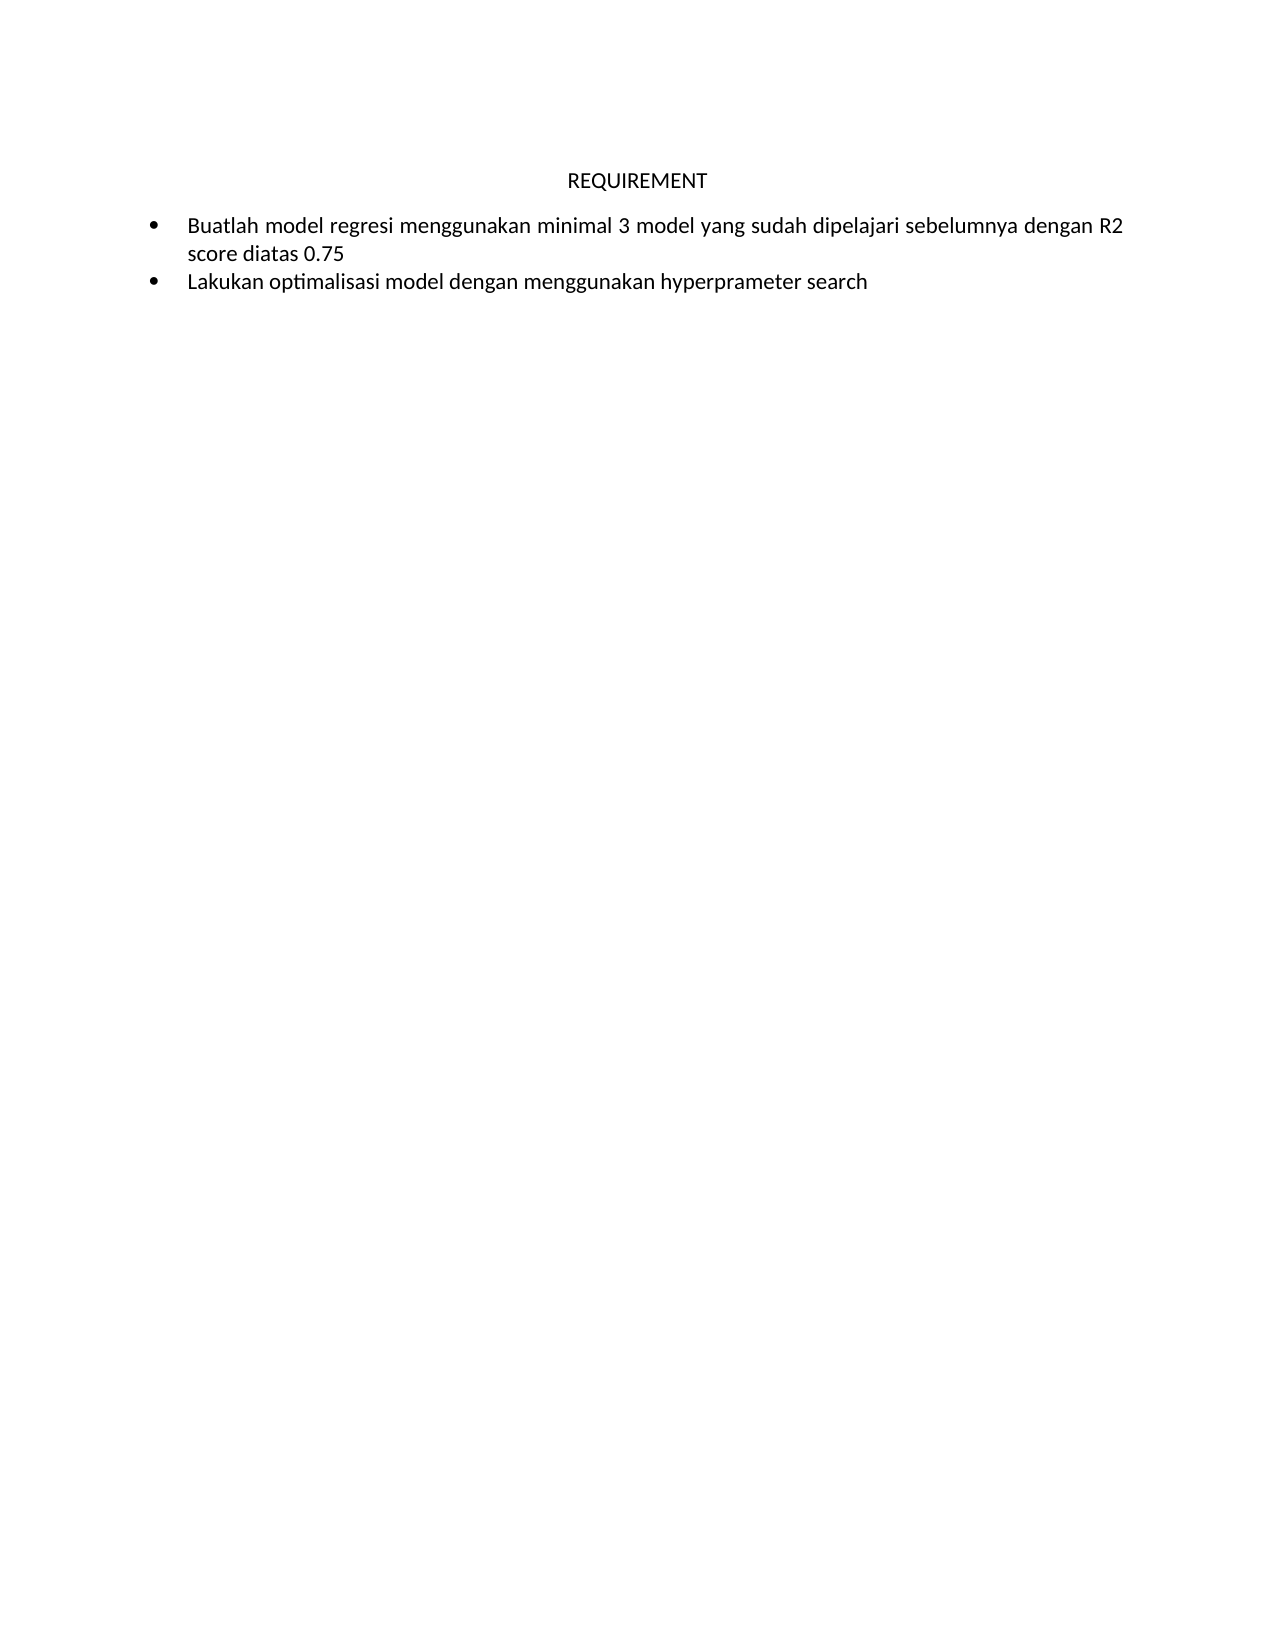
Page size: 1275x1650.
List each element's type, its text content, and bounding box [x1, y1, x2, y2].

text REQUIREMENT [150, 166, 1125, 194]
list Lakukan optimalisasi model dengan menggunakan hyperprameter search [150, 267, 1125, 295]
list Buatlah model regresi menggunakan minimal 3 model yang sudah dipelajari sebelumnya dengan R2 score diatas 0.75 [150, 211, 1125, 267]
